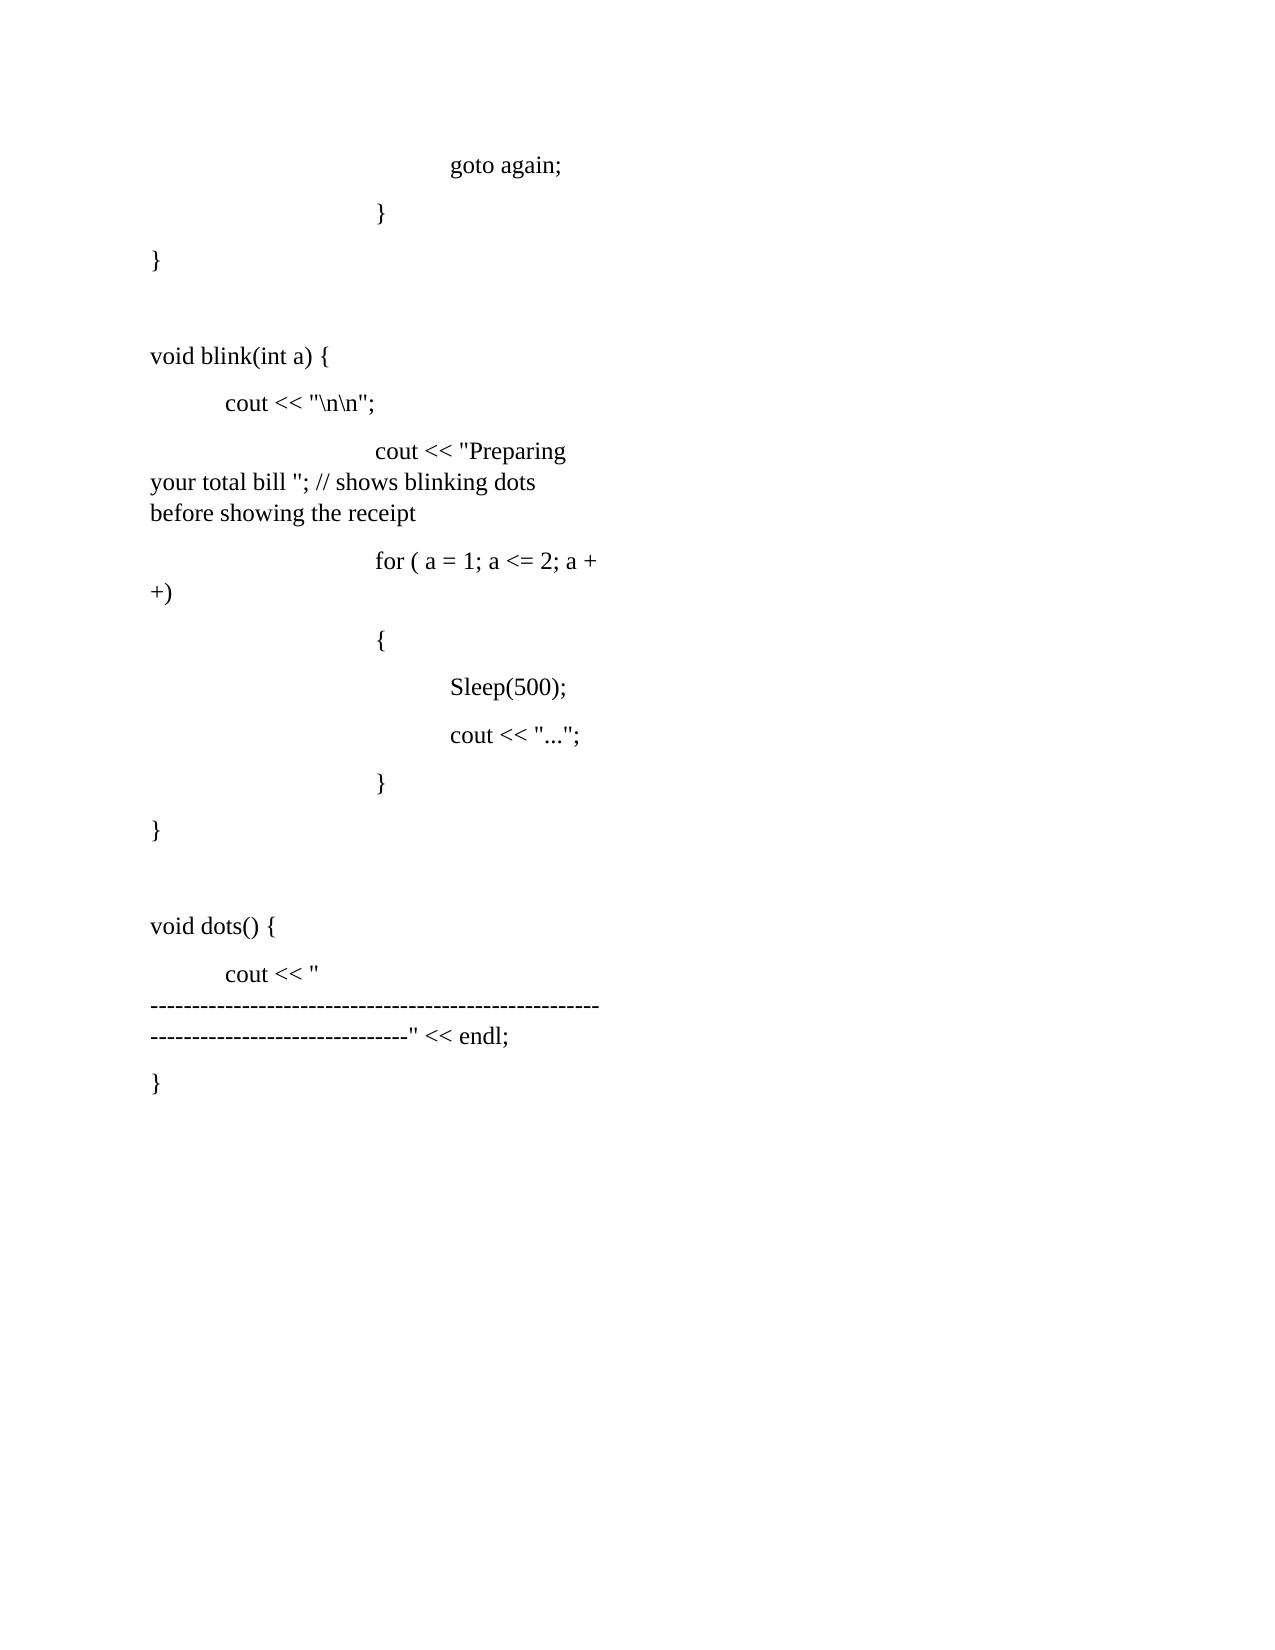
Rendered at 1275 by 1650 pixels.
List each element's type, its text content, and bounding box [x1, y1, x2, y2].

text } [150, 198, 600, 226]
text Sleep(500); [150, 672, 600, 701]
text { [150, 625, 600, 653]
text cout << "Preparing your total bill "; // shows blinking dots before showing the receipt [150, 436, 600, 527]
text for ( a = 1; a <= 2; a ++) [150, 546, 600, 606]
text goto again; [150, 150, 600, 179]
text cout << " -------------------------------------------------------------------------------------" << endl; [150, 959, 600, 1049]
text cout << "..."; [150, 720, 600, 749]
text } [150, 768, 600, 797]
text } [150, 816, 600, 844]
text cout << "\n\n"; [150, 388, 600, 417]
text } [150, 245, 600, 274]
text void dots() { [150, 911, 600, 940]
text } [150, 1068, 600, 1097]
text void blink(int a) { [150, 341, 600, 369]
